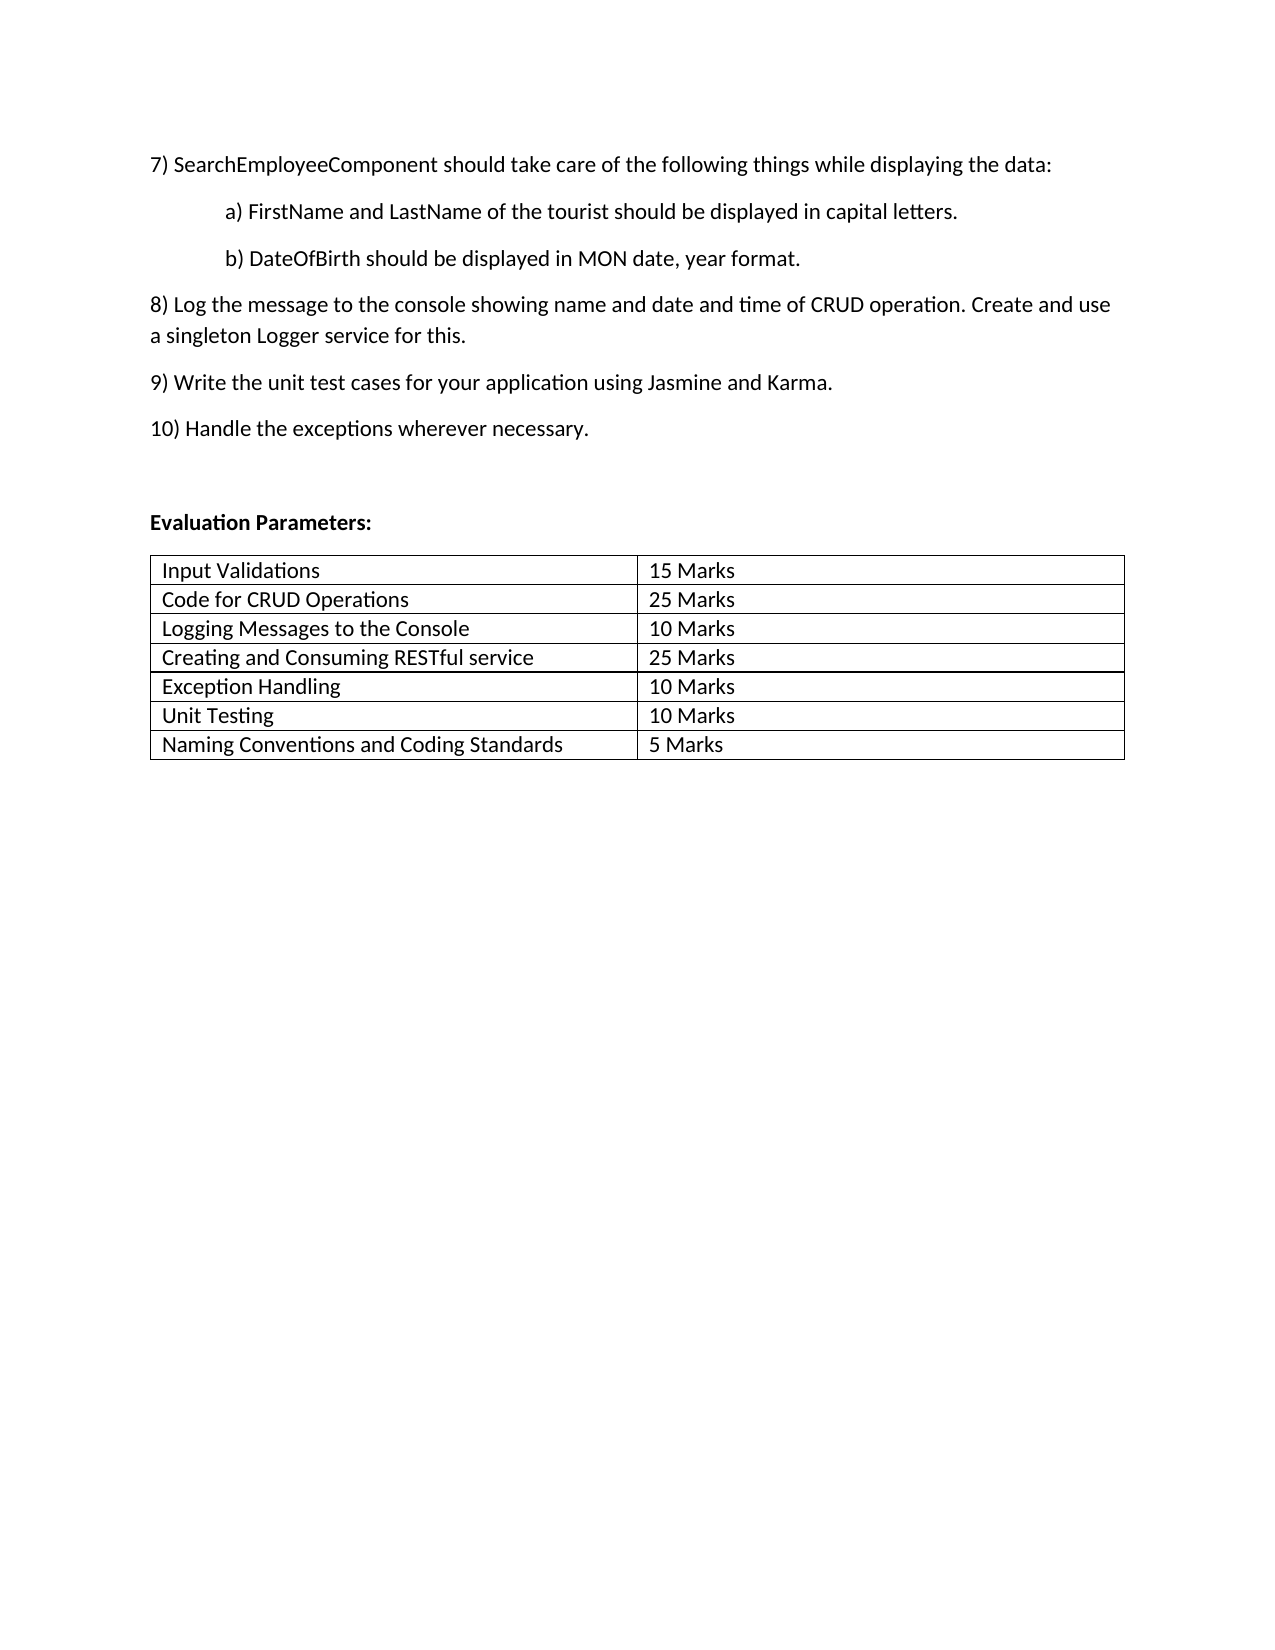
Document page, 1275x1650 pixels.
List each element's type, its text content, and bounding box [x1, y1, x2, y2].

text 8) Log the message to the console showing name and date and time of CRUD operation. Create and use a singleton Logger service for this. [150, 291, 1125, 349]
text 7) SearchEmployeeComponent should take care of the following things while displaying the data: [150, 150, 1125, 178]
table_cell 10 Marks [638, 614, 1124, 642]
table_cell 10 Marks [638, 673, 1124, 701]
text a) FirstName and LastName of the tourist should be displayed in capital letters. [150, 197, 1125, 225]
table_cell 25 Marks [638, 585, 1124, 613]
text 10) Handle the exceptions wherever necessary. [150, 414, 1125, 443]
table_cell 10 Marks [638, 702, 1124, 729]
table_cell Logging Messages to the Console [151, 614, 637, 642]
table_cell Naming Conventions and Coding Standards [151, 731, 637, 759]
text 9) Write the unit test cases for your application using Jasmine and Karma. [150, 368, 1125, 396]
table_cell 25 Marks [638, 644, 1124, 671]
text b) DateOfBirth should be displayed in MON date, year format. [150, 244, 1125, 272]
table_cell 5 Marks [638, 731, 1124, 759]
table_cell Code for CRUD Operations [151, 585, 637, 613]
table_cell Exception Handling [151, 673, 637, 701]
text Evaluation Parameters: [150, 508, 1125, 536]
table_cell Unit Testing [151, 702, 637, 729]
table_header Input Validations [151, 556, 637, 584]
table_cell Creating and Consuming RESTful service [151, 644, 637, 671]
table_header 15 Marks [638, 556, 1124, 584]
